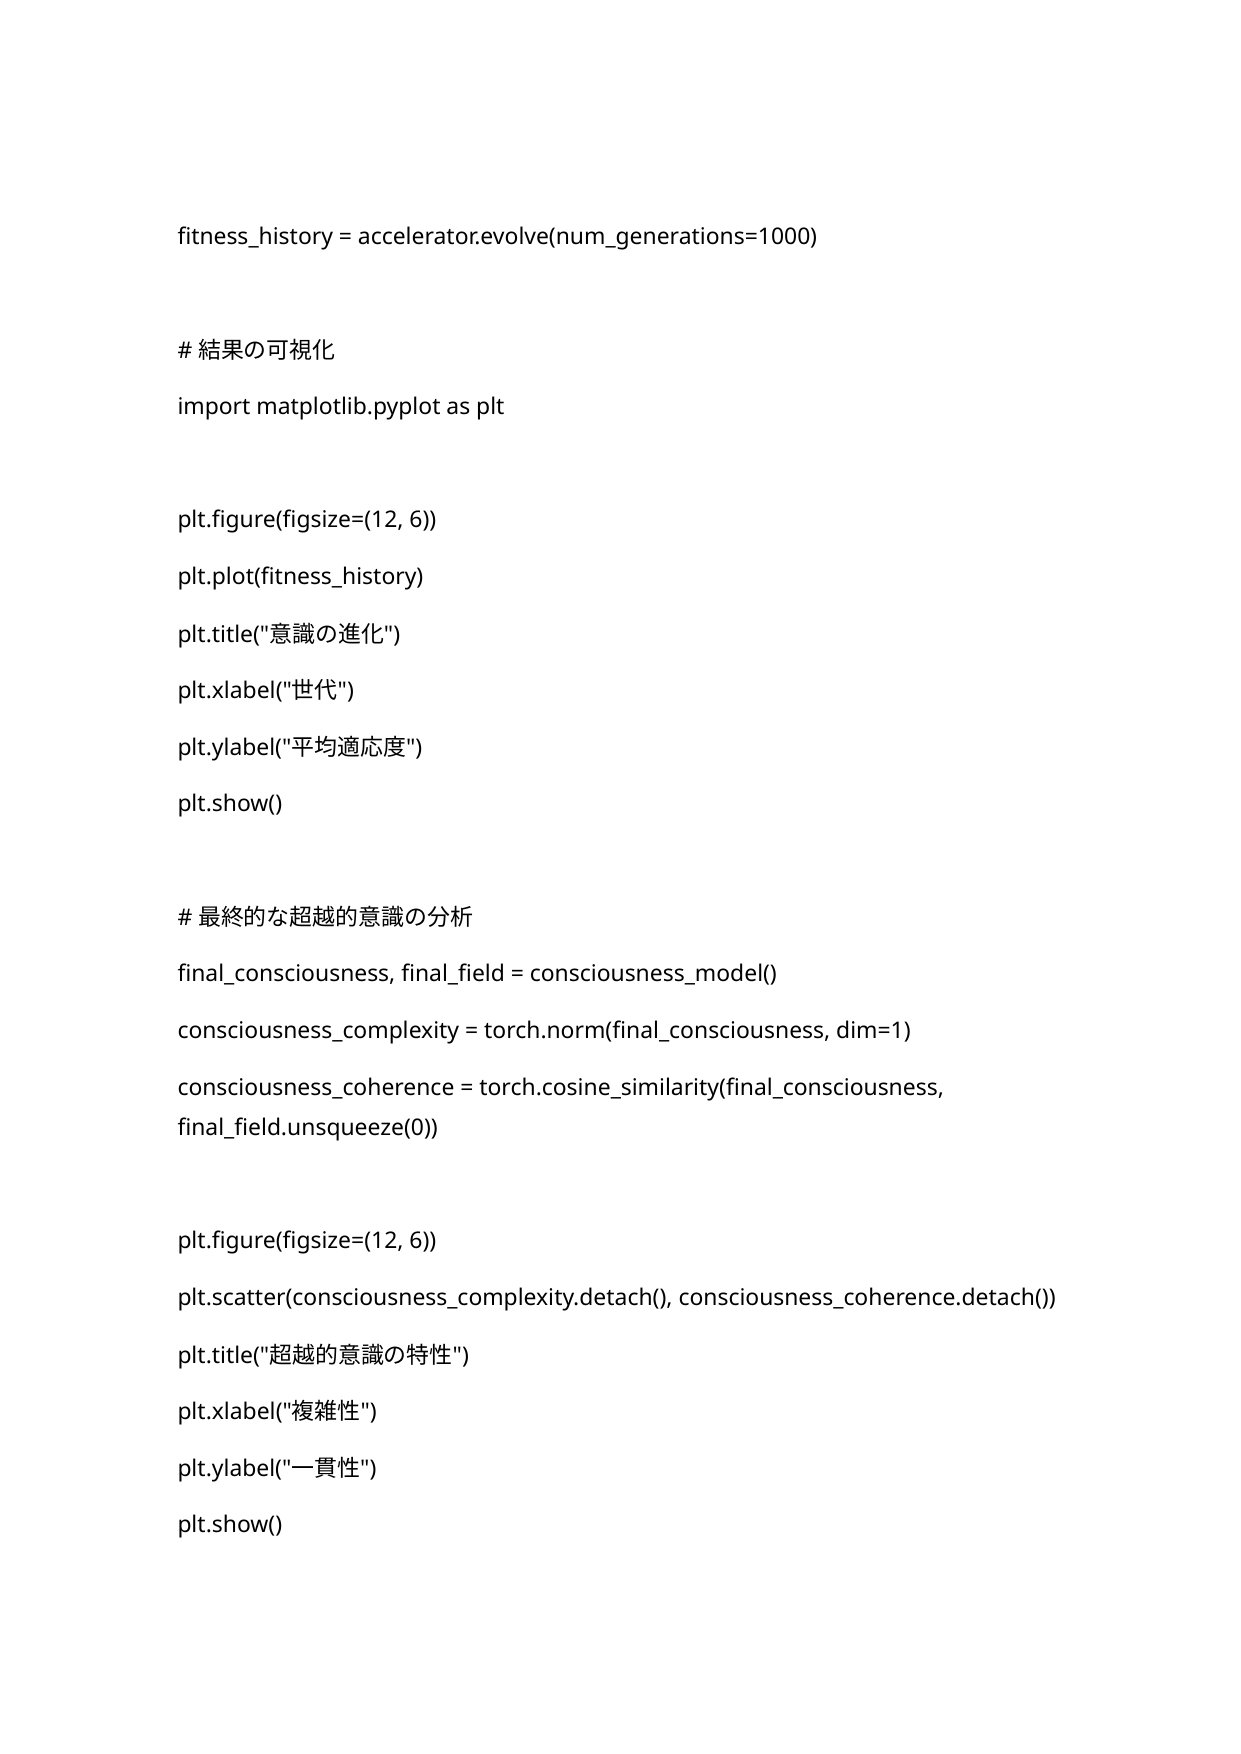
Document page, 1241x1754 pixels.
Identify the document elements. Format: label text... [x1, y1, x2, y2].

text # 最終的な超越的意識の分析 [177, 897, 1063, 935]
text plt.title("意識の進化") [177, 613, 1063, 651]
text consciousness_coherence = torch.cosine_similarity(final_consciousness, final_field.unsqueeze(0)) [177, 1067, 1063, 1145]
text plt.xlabel("複雑性") [177, 1391, 1063, 1429]
text plt.ylabel("一貫性") [177, 1448, 1063, 1485]
text consciousness_complexity = torch.norm(final_consciousness, dim=1) [177, 1011, 1063, 1048]
text plt.ylabel("平均適応度") [177, 727, 1063, 764]
text plt.plot(fitness_history) [177, 557, 1063, 594]
text fitness_history = accelerator.evolve(num_generations=1000) [177, 217, 1063, 254]
text plt.xlabel("世代") [177, 670, 1063, 708]
text plt.show() [177, 1505, 1063, 1542]
text plt.title("超越的意識の特性") [177, 1334, 1063, 1372]
text import matplotlib.pyplot as plt [177, 387, 1063, 424]
text plt.show() [177, 784, 1063, 821]
text plt.figure(figsize=(12, 6)) [177, 500, 1063, 538]
text final_consciousness, final_field = consciousness_model() [177, 954, 1063, 991]
text # 結果の可視化 [177, 330, 1063, 368]
text plt.scatter(consciousness_complexity.detach(), consciousness_coherence.detach()) [177, 1278, 1063, 1315]
text plt.figure(figsize=(12, 6)) [177, 1221, 1063, 1258]
